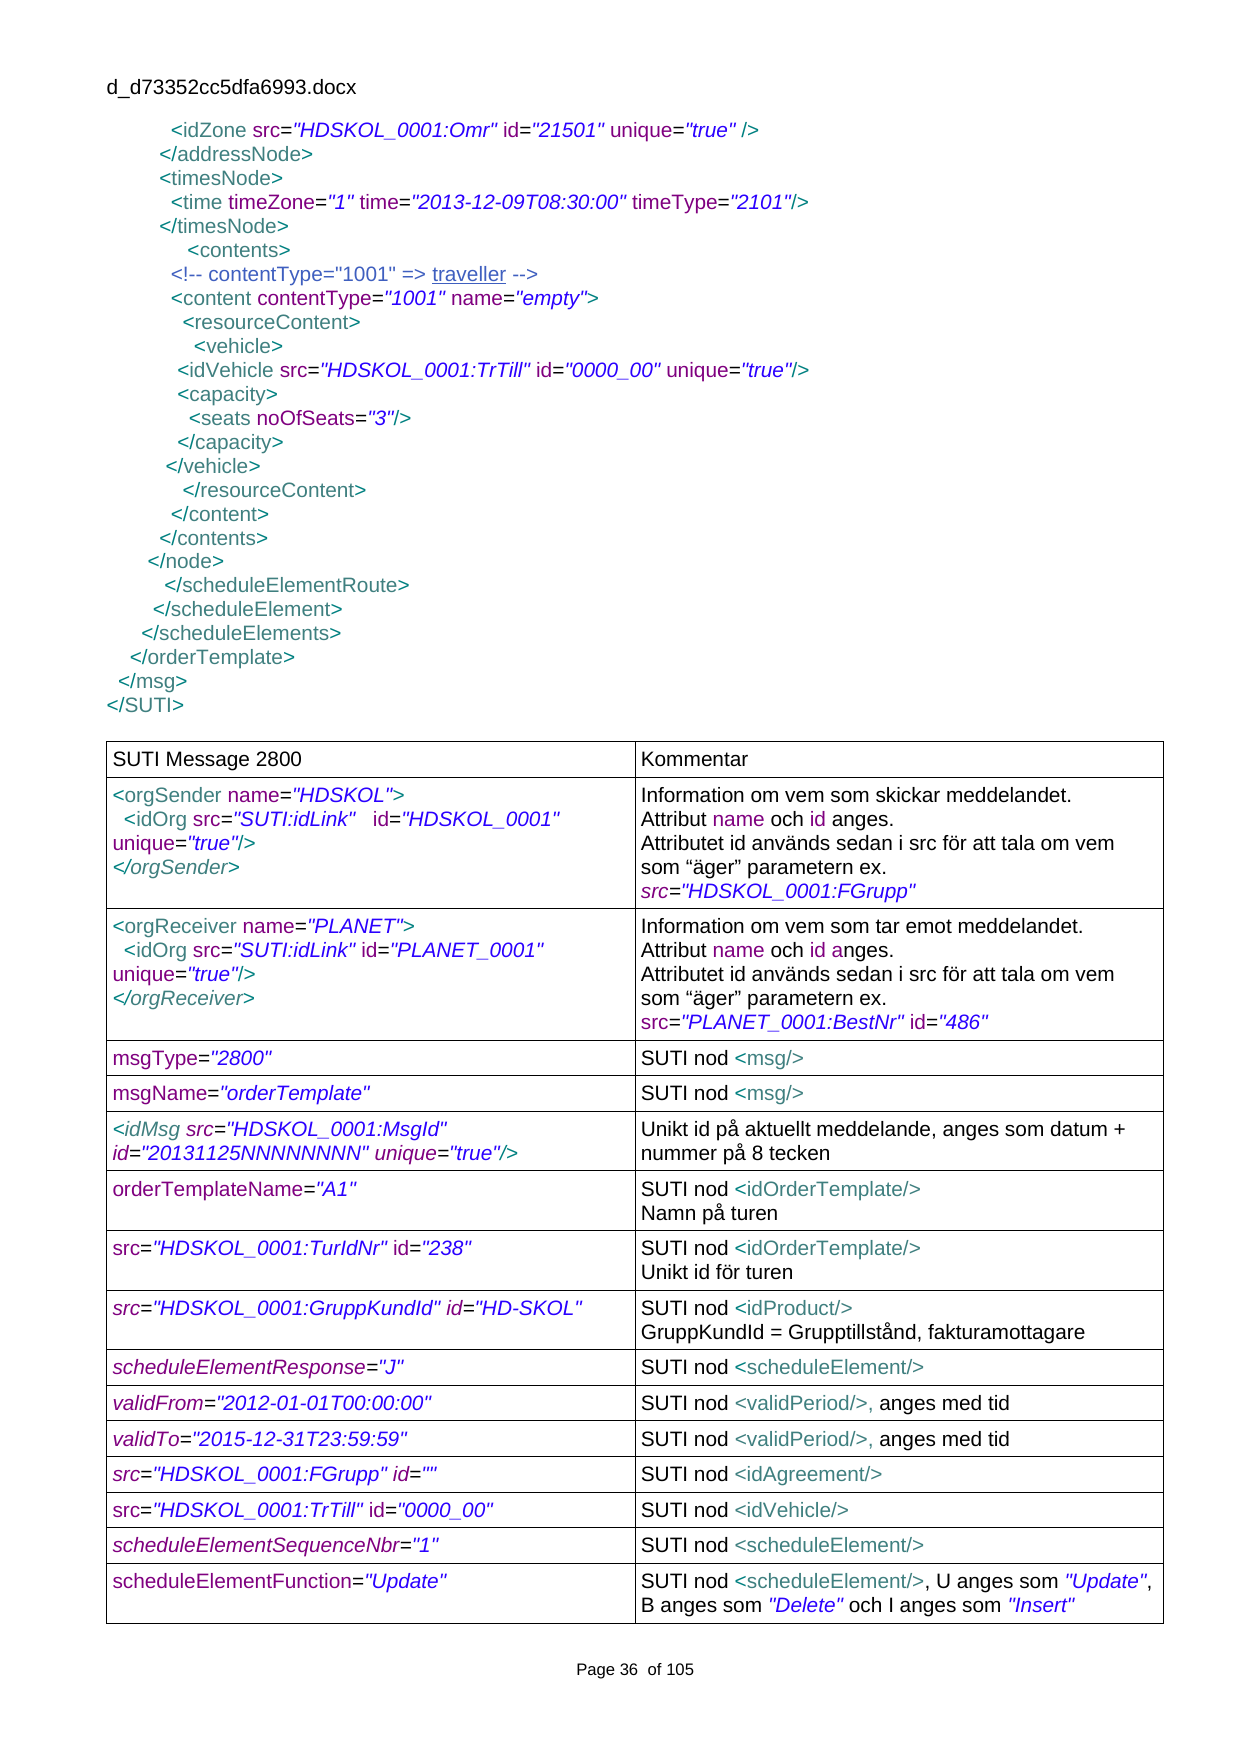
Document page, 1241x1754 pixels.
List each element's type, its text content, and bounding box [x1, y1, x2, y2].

text </orderTemplate> [106, 645, 1163, 669]
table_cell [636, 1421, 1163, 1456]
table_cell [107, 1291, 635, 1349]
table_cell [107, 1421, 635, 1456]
text <content contentType="1001" name="empty"> [106, 286, 1163, 310]
text </contents> [106, 525, 1163, 549]
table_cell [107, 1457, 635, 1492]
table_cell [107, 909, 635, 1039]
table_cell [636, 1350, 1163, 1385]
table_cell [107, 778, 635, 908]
text <contents> [106, 238, 1163, 262]
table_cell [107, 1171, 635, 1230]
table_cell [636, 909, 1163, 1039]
text <idVehicle src="HDSKOL_0001:TrTill" id="0000_00" unique="true"/> [106, 358, 1163, 382]
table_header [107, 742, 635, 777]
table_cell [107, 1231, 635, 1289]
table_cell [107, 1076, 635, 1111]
text </scheduleElement> [106, 597, 1163, 621]
text </msg> [106, 669, 1163, 693]
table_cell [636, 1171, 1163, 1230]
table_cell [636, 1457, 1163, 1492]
text </resourceContent> [106, 477, 1163, 501]
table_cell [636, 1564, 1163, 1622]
text </addressNode> [106, 142, 1163, 166]
text </capacity> [106, 429, 1163, 453]
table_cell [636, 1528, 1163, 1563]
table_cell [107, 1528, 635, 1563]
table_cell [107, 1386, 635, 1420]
text <resourceContent> [106, 310, 1163, 334]
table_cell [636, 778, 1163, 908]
text <seats noOfSeats="3"/> [106, 406, 1163, 429]
text <timesNode> [106, 166, 1163, 190]
text </SUTI> [106, 693, 1163, 717]
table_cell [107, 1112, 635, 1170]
text </content> [106, 501, 1163, 525]
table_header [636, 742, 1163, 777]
text </node> [106, 549, 1163, 573]
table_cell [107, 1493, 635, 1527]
text <!-- contentType="1001" => traveller --> [106, 262, 1163, 286]
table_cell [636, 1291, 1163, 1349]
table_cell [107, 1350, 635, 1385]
text <time timeZone="1" time="2013-12-09T08:30:00" timeType="2101"/> [106, 190, 1163, 214]
text </scheduleElementRoute> [106, 573, 1163, 597]
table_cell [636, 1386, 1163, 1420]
text <capacity> [106, 382, 1163, 406]
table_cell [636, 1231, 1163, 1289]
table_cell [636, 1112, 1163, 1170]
text <idZone src="HDSKOL_0001:Omr" id="21501" unique="true" /> [106, 118, 1163, 142]
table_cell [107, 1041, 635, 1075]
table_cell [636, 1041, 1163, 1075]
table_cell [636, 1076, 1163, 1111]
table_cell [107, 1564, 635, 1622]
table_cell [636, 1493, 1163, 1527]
text </scheduleElements> [106, 621, 1163, 645]
text </timesNode> [106, 214, 1163, 238]
text <vehicle> [106, 334, 1163, 358]
text </vehicle> [106, 453, 1163, 477]
